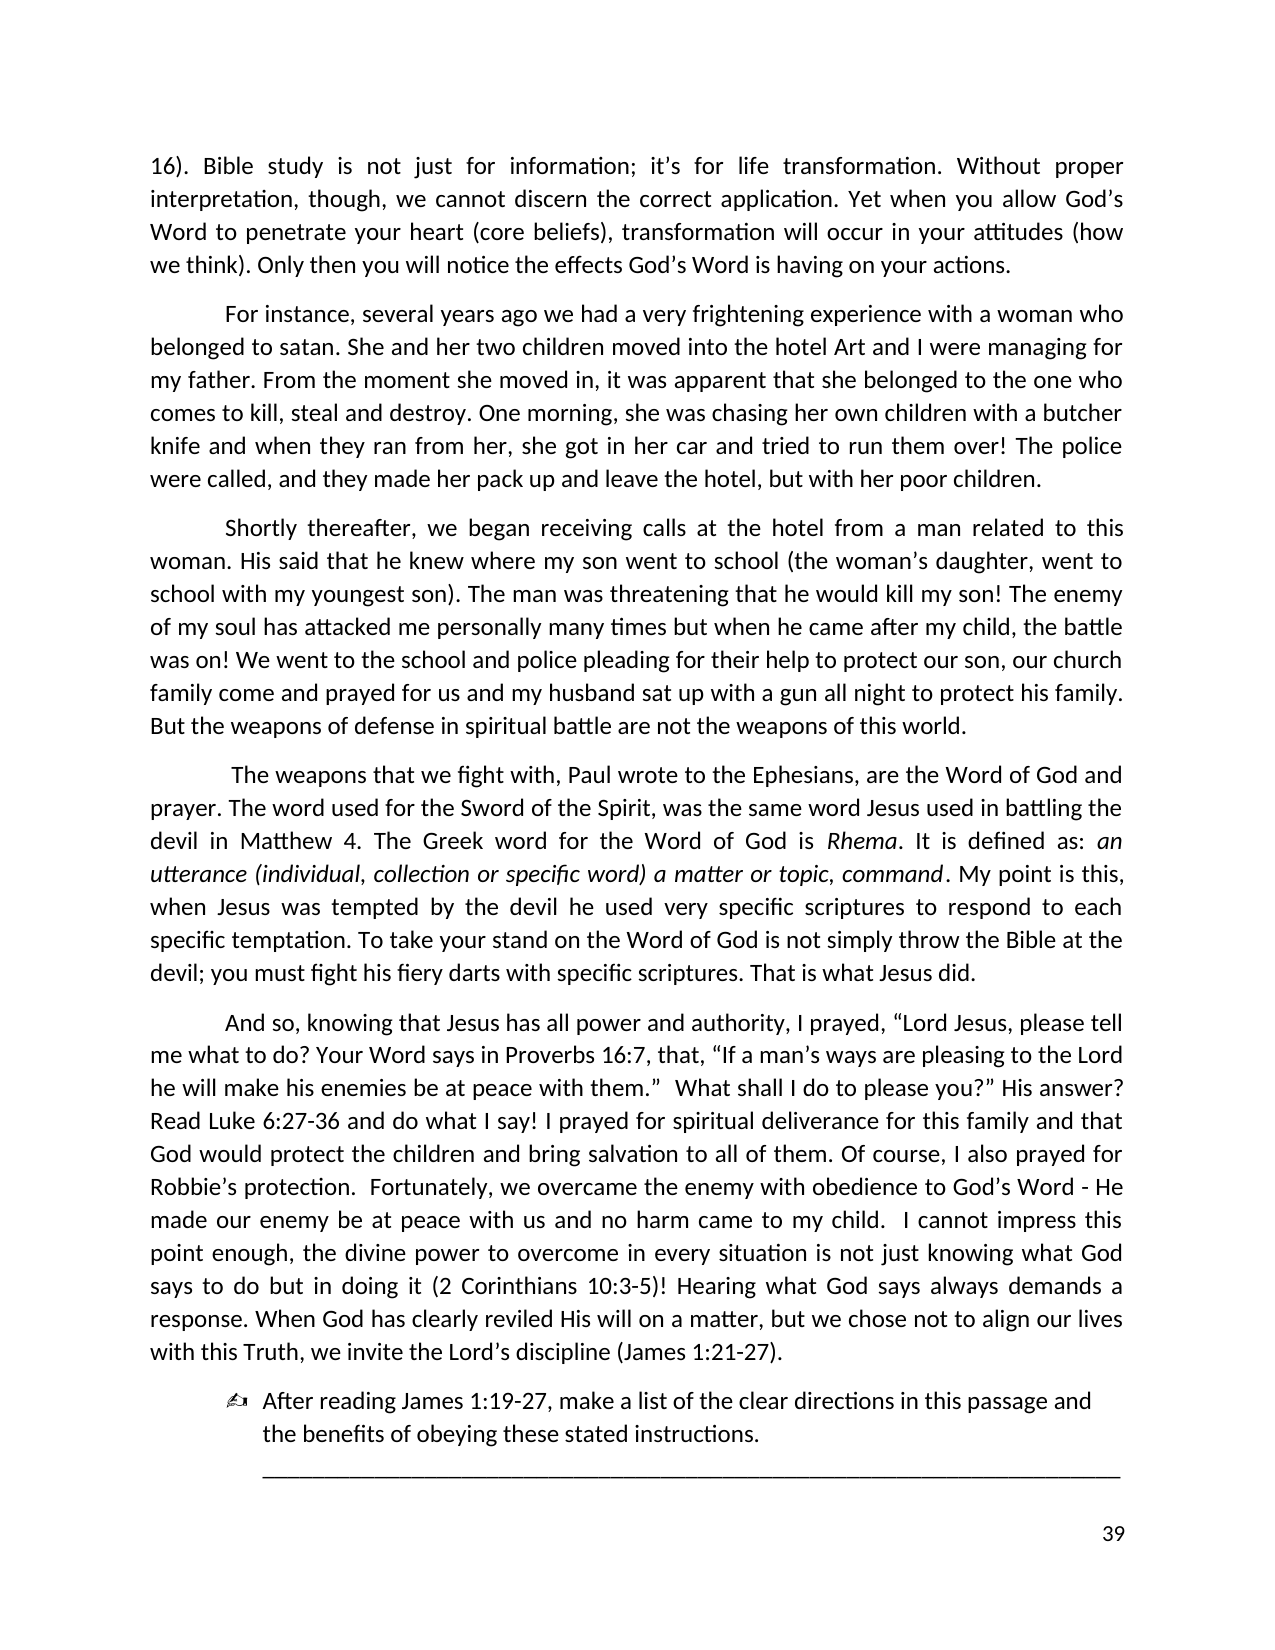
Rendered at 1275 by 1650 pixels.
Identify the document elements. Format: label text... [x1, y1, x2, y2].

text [150, 150, 1125, 279]
text For instance, several years ago we had a very frightening experience with a woman who belonged to satan. She and her two children moved into the hotel Art and I were managing for my father. From the moment she moved in, it was apparent that she belonged to the one who comes to kill, steal and destroy. One morning, she was chasing her own children with a butcher knife and when they ran from her, she got in her car and tried to run them over! The police were called, and they made her pack up and leave the hotel, but with her poor children. [150, 298, 1125, 493]
text The weapons that we fight with, Paul wrote to the Ephesians, are the Word of God and prayer. The word used for the Sword of the Spirit, was the same word Jesus used in battling the devil in Matthew 4. The Greek word for the Word of God is Rhema. It is defined as: an utterance (individual, collection or specific word) a matter or topic, command. My point is this, when Jesus was tempted by the devil he used very specific scriptures to respond to each specific temptation. To take your stand on the Word of God is not simply throw the Bible at the devil; you must fight his fiery darts with specific scriptures. That is what Jesus did. [150, 759, 1125, 988]
text And so, knowing that Jesus has all power and authority, I prayed, “Lord Jesus, please tell me what to do? Your Word says in Proverbs 16:7, that, “If a man’s ways are pleasing to the Lord he will make his enemies be at peace with them.” What shall I do to please you?” His answer? Read Luke 6:27-36 and do what I say! I prayed for spiritual deliverance for this family and that God would protect the children and bring salvation to all of them. Of course, I also prayed for Robbie’s protection. Fortunately, we overcame the enemy with obedience to God’s Word - He made our enemy be at peace with us and no harm came to my child. I cannot impress this point enough, the divine power to overcome in every situation is not just knowing what God says to do but in doing it (2 Corinthians 10:3-5)! Hearing what God says always demands a response. When God has clearly reviled His will on a matter, but we chose not to align our lives with this Truth, we invite the Lord’s discipline (James 1:21-27). [150, 1007, 1125, 1366]
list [225, 1385, 1125, 1482]
text Shortly thereafter, we began receiving calls at the hotel from a man related to this woman. His said that he knew where my son went to school (the woman’s daughter, went to school with my youngest son). The man was threatening that he would kill my son! The enemy of my soul has attacked me personally many times but when he came after my child, the battle was on! We went to the school and police pleading for their help to protect our son, our church family come and prayed for us and my husband sat up with a gun all night to protect his family. But the weapons of defense in spiritual battle are not the weapons of this world. [150, 512, 1125, 741]
